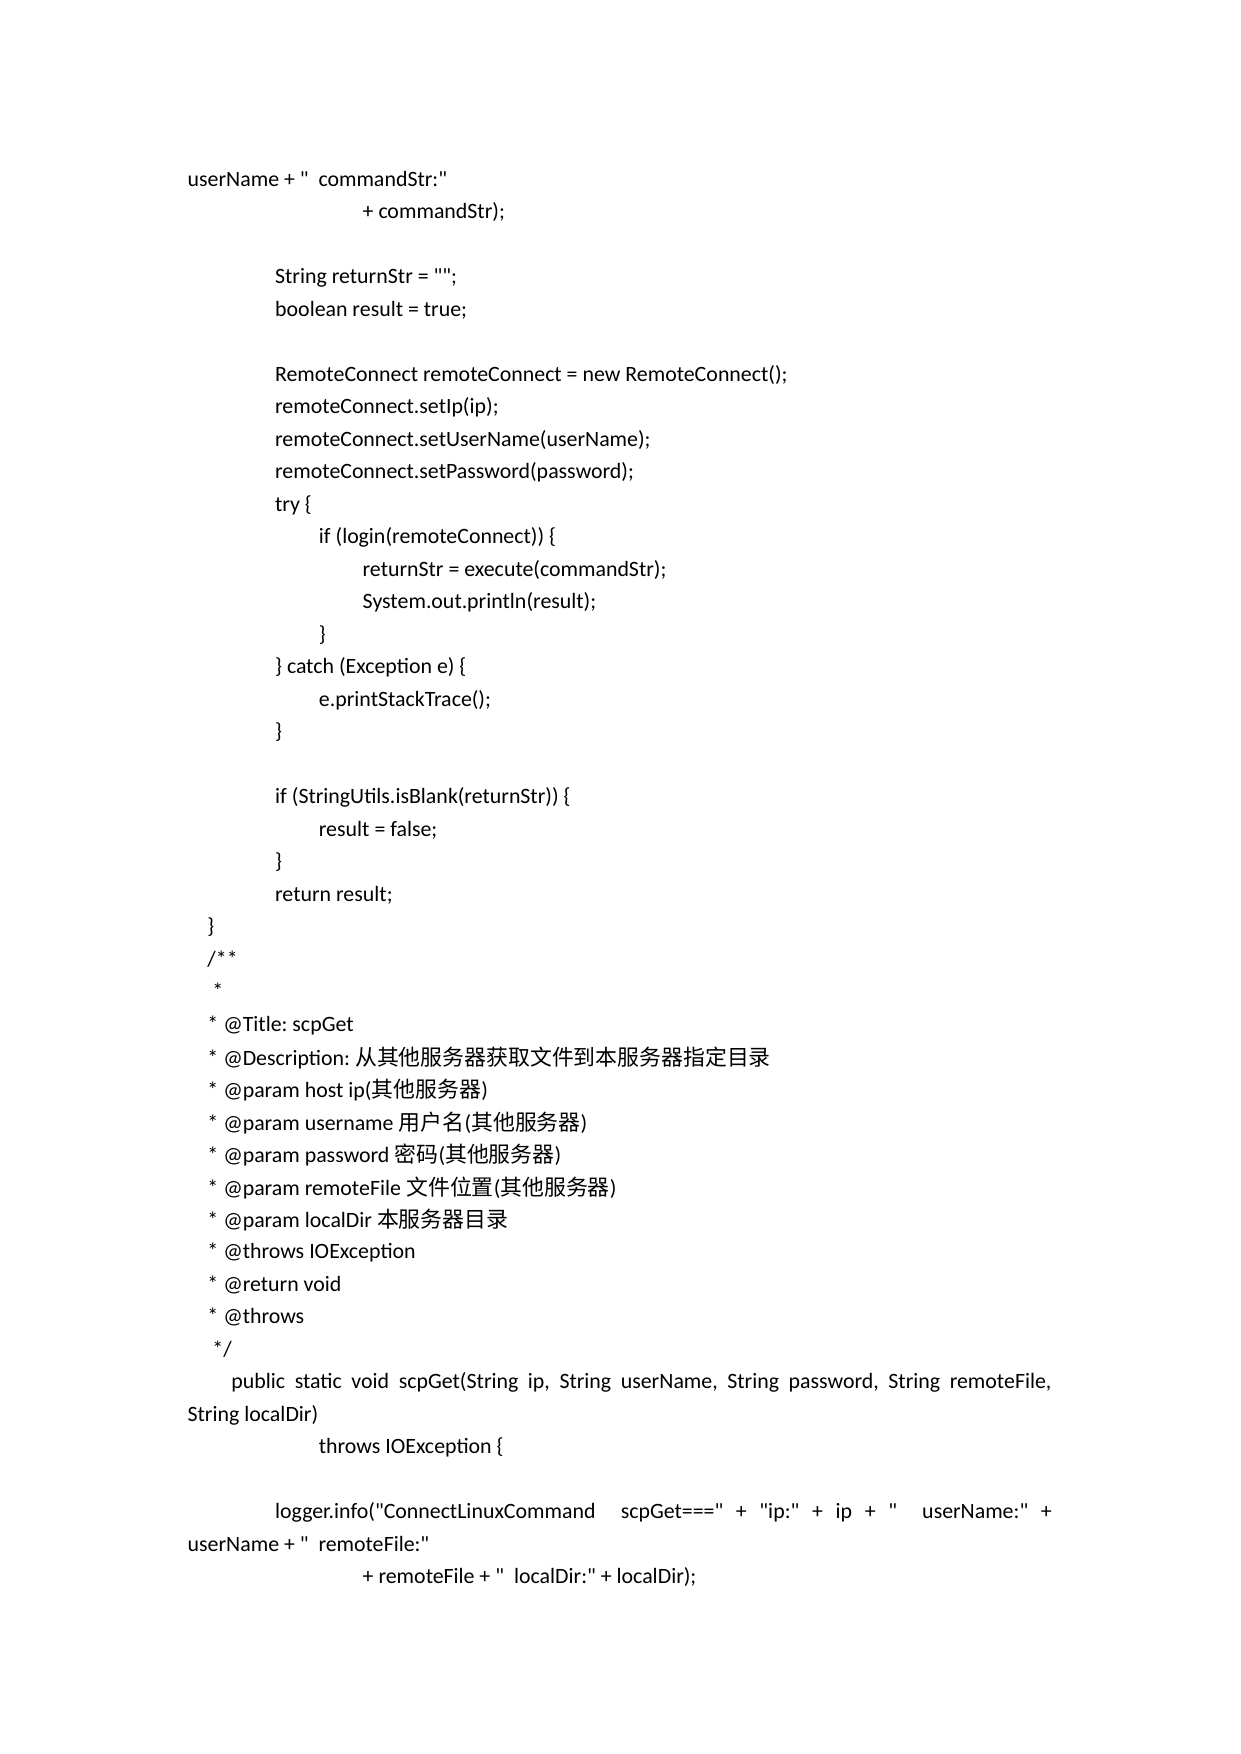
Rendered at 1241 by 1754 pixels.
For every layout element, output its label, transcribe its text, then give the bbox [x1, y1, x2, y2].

text /** [187, 942, 1053, 974]
text * @param host ip(其他服务器) [187, 1072, 1053, 1104]
text returnStr = execute(commandStr); [187, 552, 1053, 584]
text } [187, 617, 1053, 649]
text throws IOException { [187, 1429, 1053, 1462]
text * @param remoteFile 文件位置(其他服务器) [187, 1169, 1053, 1202]
text String returnStr = ""; [187, 259, 1053, 292]
text if (login(remoteConnect)) { [187, 519, 1053, 552]
text remoteConnect.setUserName(userName); [187, 422, 1053, 454]
text RemoteConnect remoteConnect = new RemoteConnect(); [187, 357, 1053, 389]
text remoteConnect.setPassword(password); [187, 454, 1053, 487]
text * @throws [187, 1299, 1053, 1332]
text * [187, 974, 1053, 1007]
text * @param password 密码(其他服务器) [187, 1137, 1053, 1169]
text } [187, 844, 1053, 877]
text } catch (Exception e) { [187, 649, 1053, 682]
text public static void scpGet(String ip, String userName, String password, String remoteFile, String localDir) [187, 1364, 1053, 1429]
text e.printStackTrace(); [187, 682, 1053, 714]
text return result; [187, 877, 1053, 909]
text * @Description: 从其他服务器获取文件到本服务器指定目录 [187, 1039, 1053, 1072]
text + remoteFile + " localDir:" + localDir); [187, 1559, 1053, 1592]
text result = false; [187, 812, 1053, 844]
text } [187, 714, 1053, 747]
text logger.info("ConnectLinuxCommand scpGet===" + "ip:" + ip + " userName:" + userName + " remoteFile:" [187, 1494, 1053, 1559]
text */ [187, 1332, 1053, 1364]
text * @throws IOException [187, 1234, 1053, 1267]
text * @param localDir 本服务器目录 [187, 1202, 1053, 1234]
text if (StringUtils.isBlank(returnStr)) { [187, 779, 1053, 812]
text try { [187, 487, 1053, 519]
text remoteConnect.setIp(ip); [187, 389, 1053, 422]
text + commandStr); [187, 194, 1053, 227]
text * @Title: scpGet [187, 1007, 1053, 1039]
text * @param username 用户名(其他服务器) [187, 1104, 1053, 1137]
text System.out.println(result); [187, 584, 1053, 617]
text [187, 162, 1053, 194]
text } [187, 909, 1053, 942]
text boolean result = true; [187, 292, 1053, 324]
text * @return void [187, 1267, 1053, 1299]
